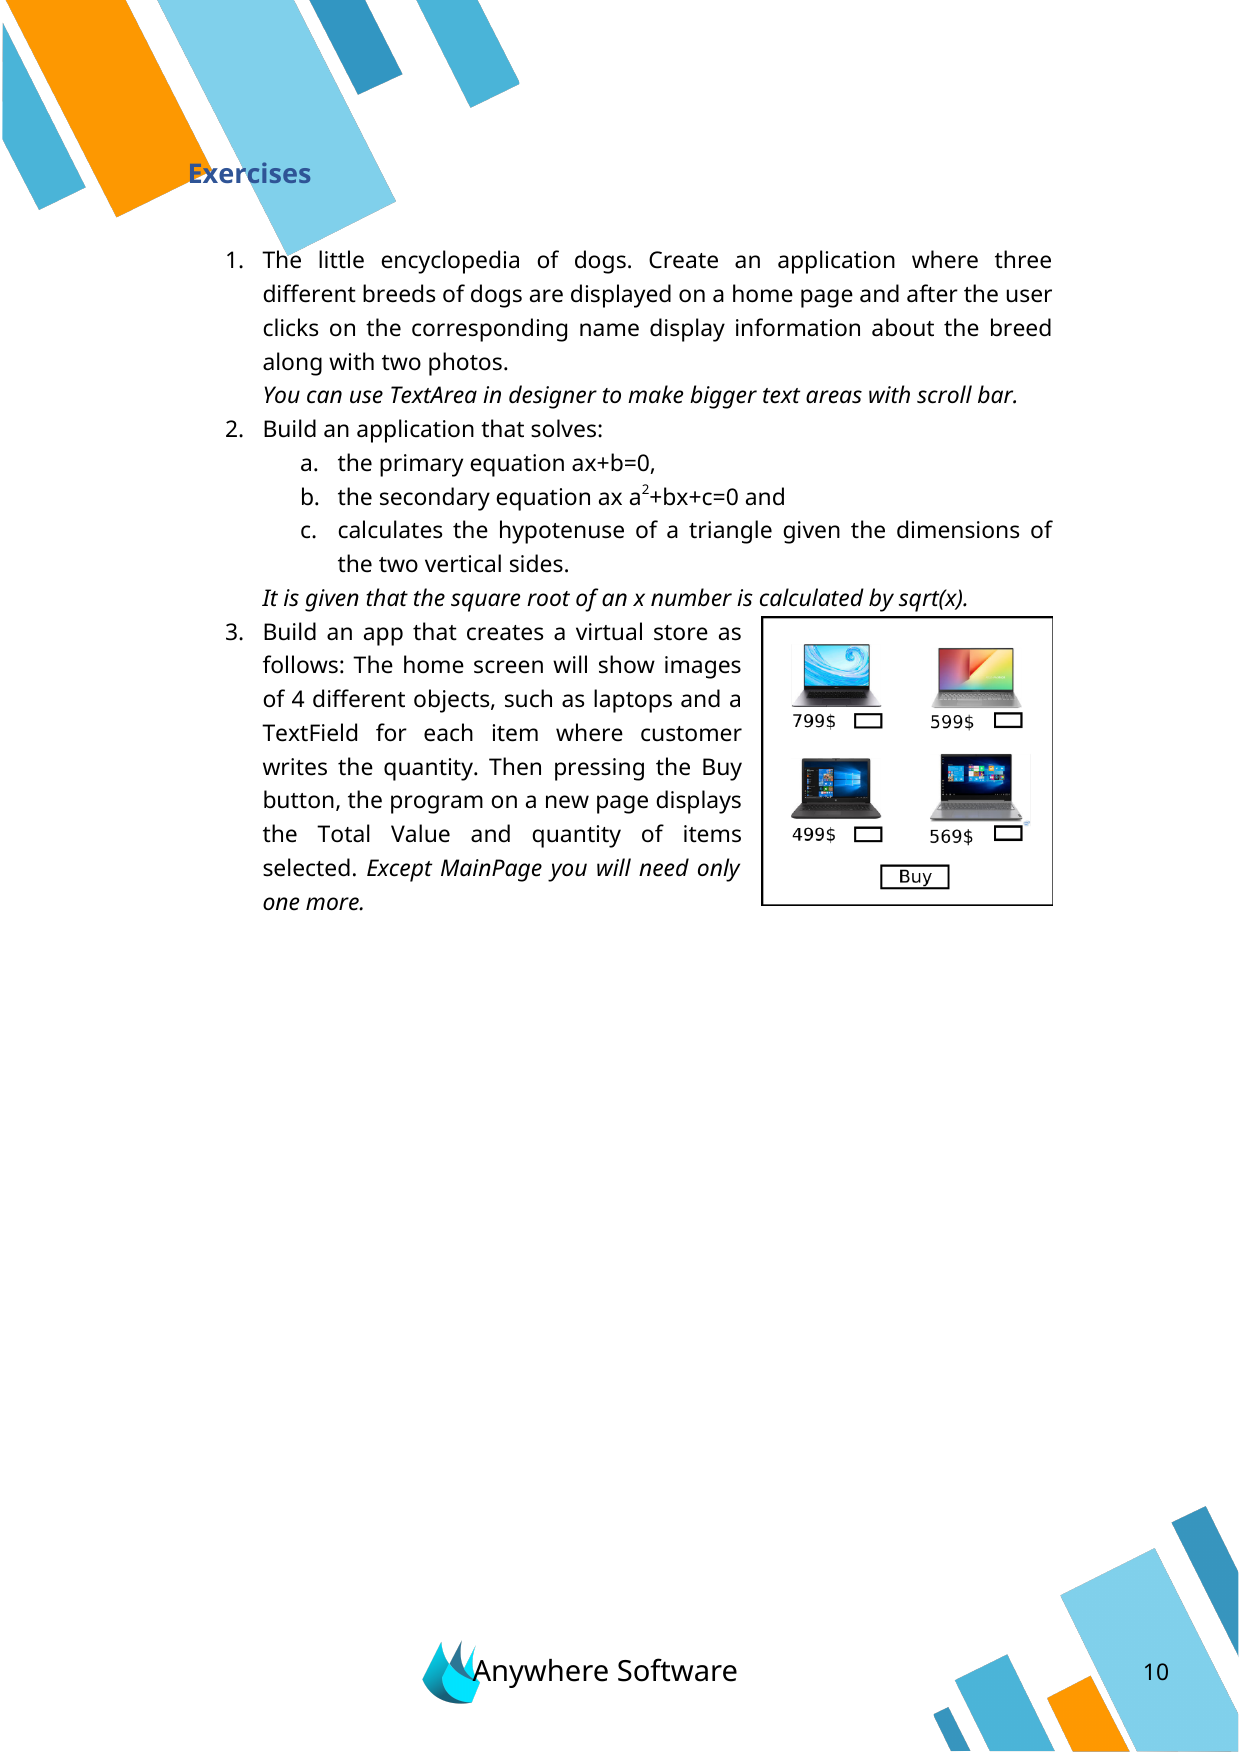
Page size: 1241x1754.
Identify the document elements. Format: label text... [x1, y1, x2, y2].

subtitle Exercises [187, 154, 1053, 191]
list the primary equation ax+b=0, [300, 447, 1053, 478]
picture [933, 1506, 1239, 1752]
list The little encyclopedia of dogs. Create an application where three different breeds of dogs are displayed on a home page and after the user clicks on the corresponding name display information about the breed along with two photos. [225, 244, 1053, 377]
list calculates the hypotenuse of a triangle given the dimensions of the two vertical sides. [300, 514, 1053, 579]
list the secondary equation ax a2+bx+c=0 and [300, 481, 1053, 512]
picture [761, 616, 1053, 906]
list You can use TextArea in designer to make bigger text areas with scroll bar. [262, 379, 1053, 411]
picture [2, 0, 520, 256]
list Build an application that solves: [225, 413, 1053, 444]
list It is given that the square root of an x number is calculated by sqrt(x). [262, 582, 1053, 613]
picture [422, 1640, 481, 1704]
